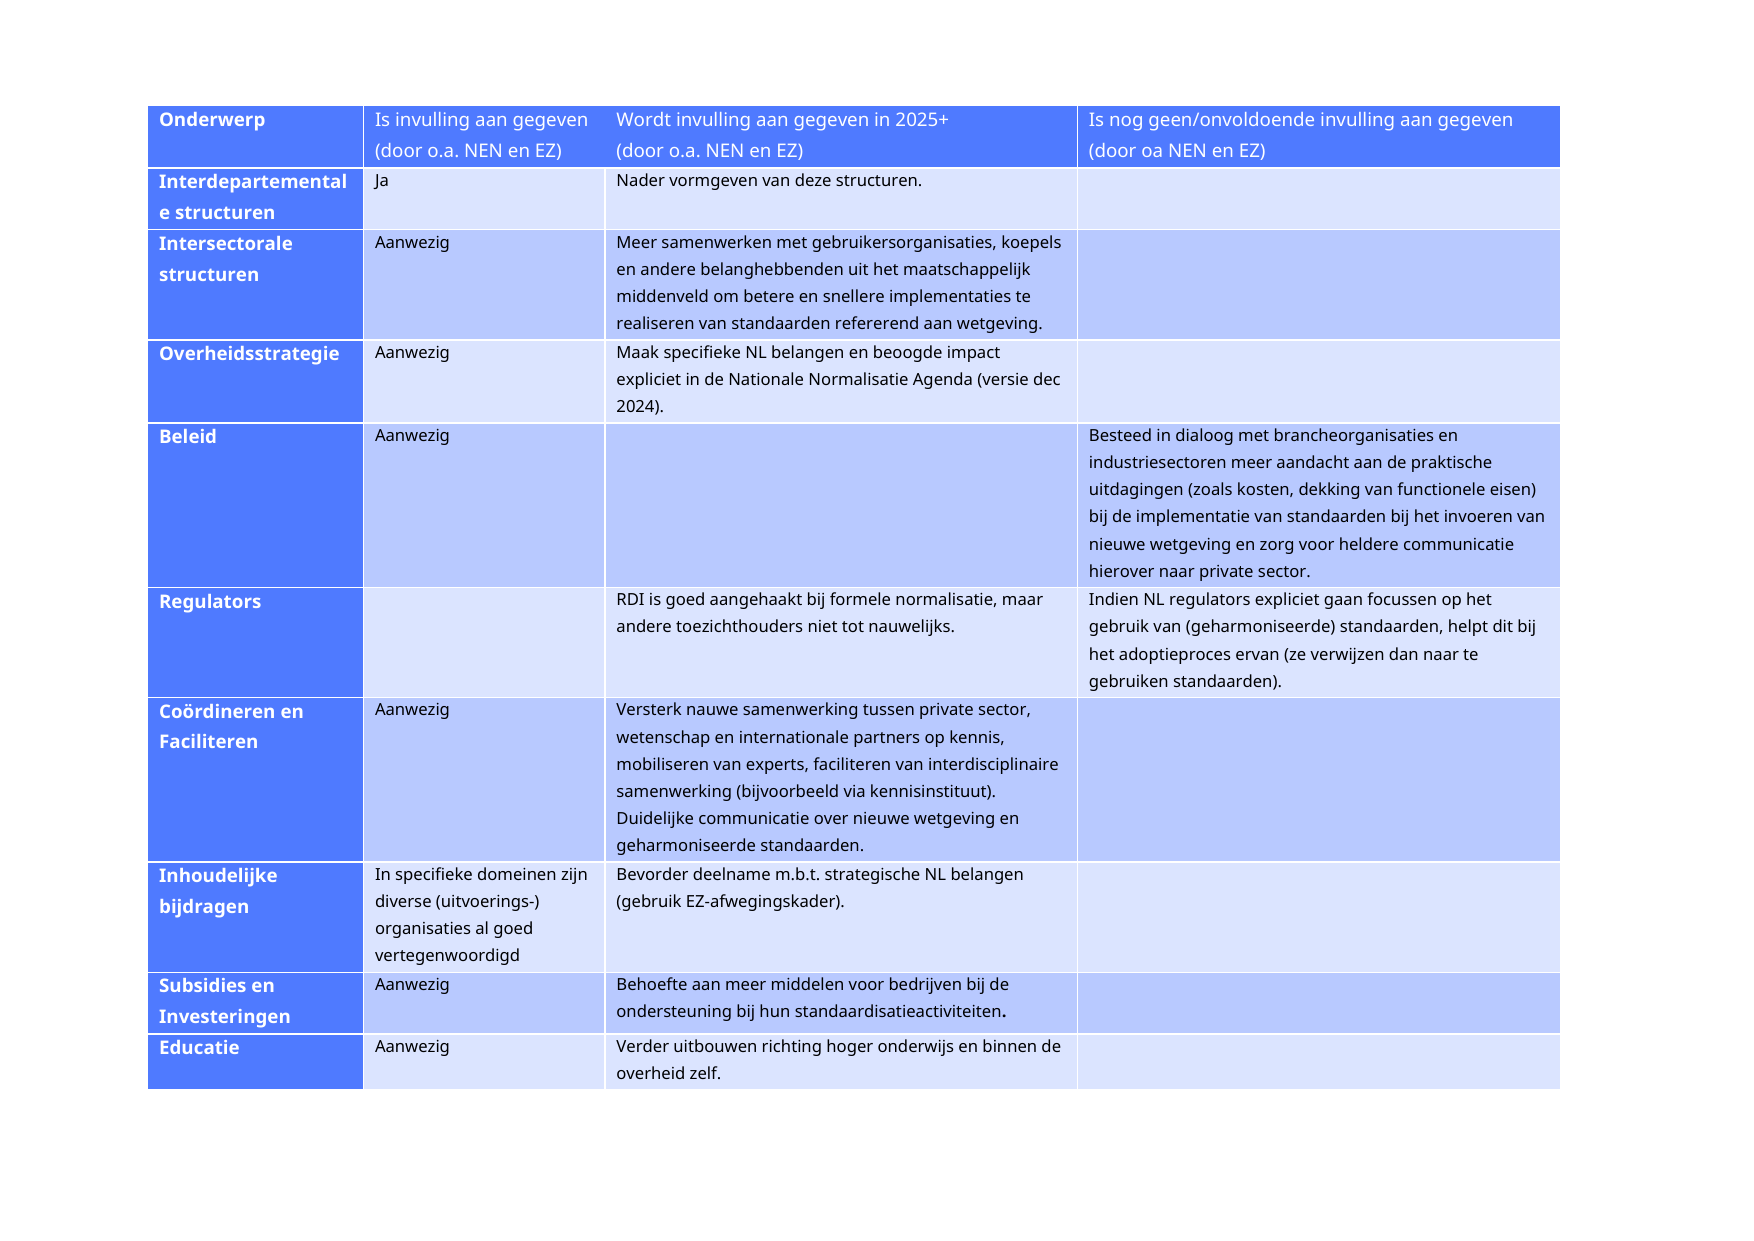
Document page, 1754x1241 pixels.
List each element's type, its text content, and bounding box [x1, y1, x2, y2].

table_cell Verder uitbouwen richting hoger onderwijs en binnen de overheid zelf. [606, 1035, 1077, 1089]
table_cell Beleid [148, 424, 363, 587]
table_cell Meer samenwerken met gebruikersorganisaties, koepels en andere belanghebbenden uit het maatschappelijk middenveld om betere en snellere implementaties te realiseren van standaarden refererend aan wetgeving. [606, 230, 1077, 339]
table_cell Interdepartementale structuren [148, 169, 363, 229]
table_cell [1078, 973, 1560, 1033]
table_cell [1078, 1035, 1560, 1089]
table_cell Ja [364, 169, 604, 229]
table_cell In specifieke domeinen zijn diverse (uitvoerings-) organisaties al goed vertegenwoordigd [364, 863, 604, 972]
table_cell Versterk nauwe samenwerking tussen private sector, wetenschap en internationale partners op kennis, mobiliseren van experts, faciliteren van interdisciplinaire samenwerking (bijvoorbeeld via kennisinstituut). Duidelijke communicatie over nieuwe wetgeving en geharmoniseerde standaarden. [606, 698, 1077, 861]
table_cell Subsidies en Investeringen [148, 973, 363, 1033]
table_cell Behoefte aan meer middelen voor bedrijven bij de ondersteuning bij hun standaardisatieactiviteiten. [606, 973, 1077, 1033]
table_cell [1078, 169, 1560, 229]
table_cell RDI is goed aangehaakt bij formele normalisatie, maar andere toezichthouders niet tot nauwelijks. [606, 588, 1077, 697]
table_cell Bevorder deelname m.b.t. strategische NL belangen (gebruik EZ-afwegingskader). [606, 863, 1077, 972]
table_header Is nog geen/onvoldoende invulling aan gegeven (door oa NEN en EZ) [1078, 106, 1560, 167]
table_header Onderwerp [148, 106, 363, 167]
table_cell Maak specifieke NL belangen en beoogde impact expliciet in de Nationale Normalisatie Agenda (versie dec 2024). [606, 341, 1077, 422]
table_cell Besteed in dialoog met brancheorganisaties en industriesectoren meer aandacht aan de praktische uitdagingen (zoals kosten, dekking van functionele eisen) bij de implementatie van standaarden bij het invoeren van nieuwe wetgeving en zorg voor heldere communicatie hierover naar private sector. [1078, 424, 1560, 587]
table_header Is invulling aan gegeven (door o.a. NEN en EZ) [364, 106, 605, 167]
table_cell Nader vormgeven van deze structuren. [606, 169, 1077, 229]
table_cell Aanwezig [364, 424, 604, 587]
table_cell [1078, 341, 1560, 422]
table_cell Inhoudelijke bijdragen [148, 863, 363, 972]
table_cell [606, 424, 1077, 587]
table_cell Overheidsstrategie [148, 341, 363, 422]
table_cell Intersectorale structuren [148, 230, 363, 339]
table_cell Coördineren en Faciliteren [148, 698, 363, 861]
table_header Wordt invulling aan gegeven in 2025+ (door o.a. NEN en EZ) [605, 106, 1077, 167]
table_cell Aanwezig [364, 1035, 604, 1089]
table_cell Regulators [148, 588, 363, 697]
table_cell [1078, 230, 1560, 339]
table_cell [1078, 863, 1560, 972]
table_cell [1078, 698, 1560, 861]
table_cell Aanwezig [364, 230, 604, 339]
table_cell Aanwezig [364, 341, 604, 422]
table_cell Aanwezig [364, 698, 604, 861]
table_cell Aanwezig [364, 973, 604, 1033]
table_cell Educatie [148, 1035, 363, 1089]
table_cell [364, 588, 604, 697]
table_cell Indien NL regulators expliciet gaan focussen op het gebruik van (geharmoniseerde) standaarden, helpt dit bij het adoptieproces ervan (ze verwijzen dan naar te gebruiken standaarden). [1078, 588, 1560, 697]
